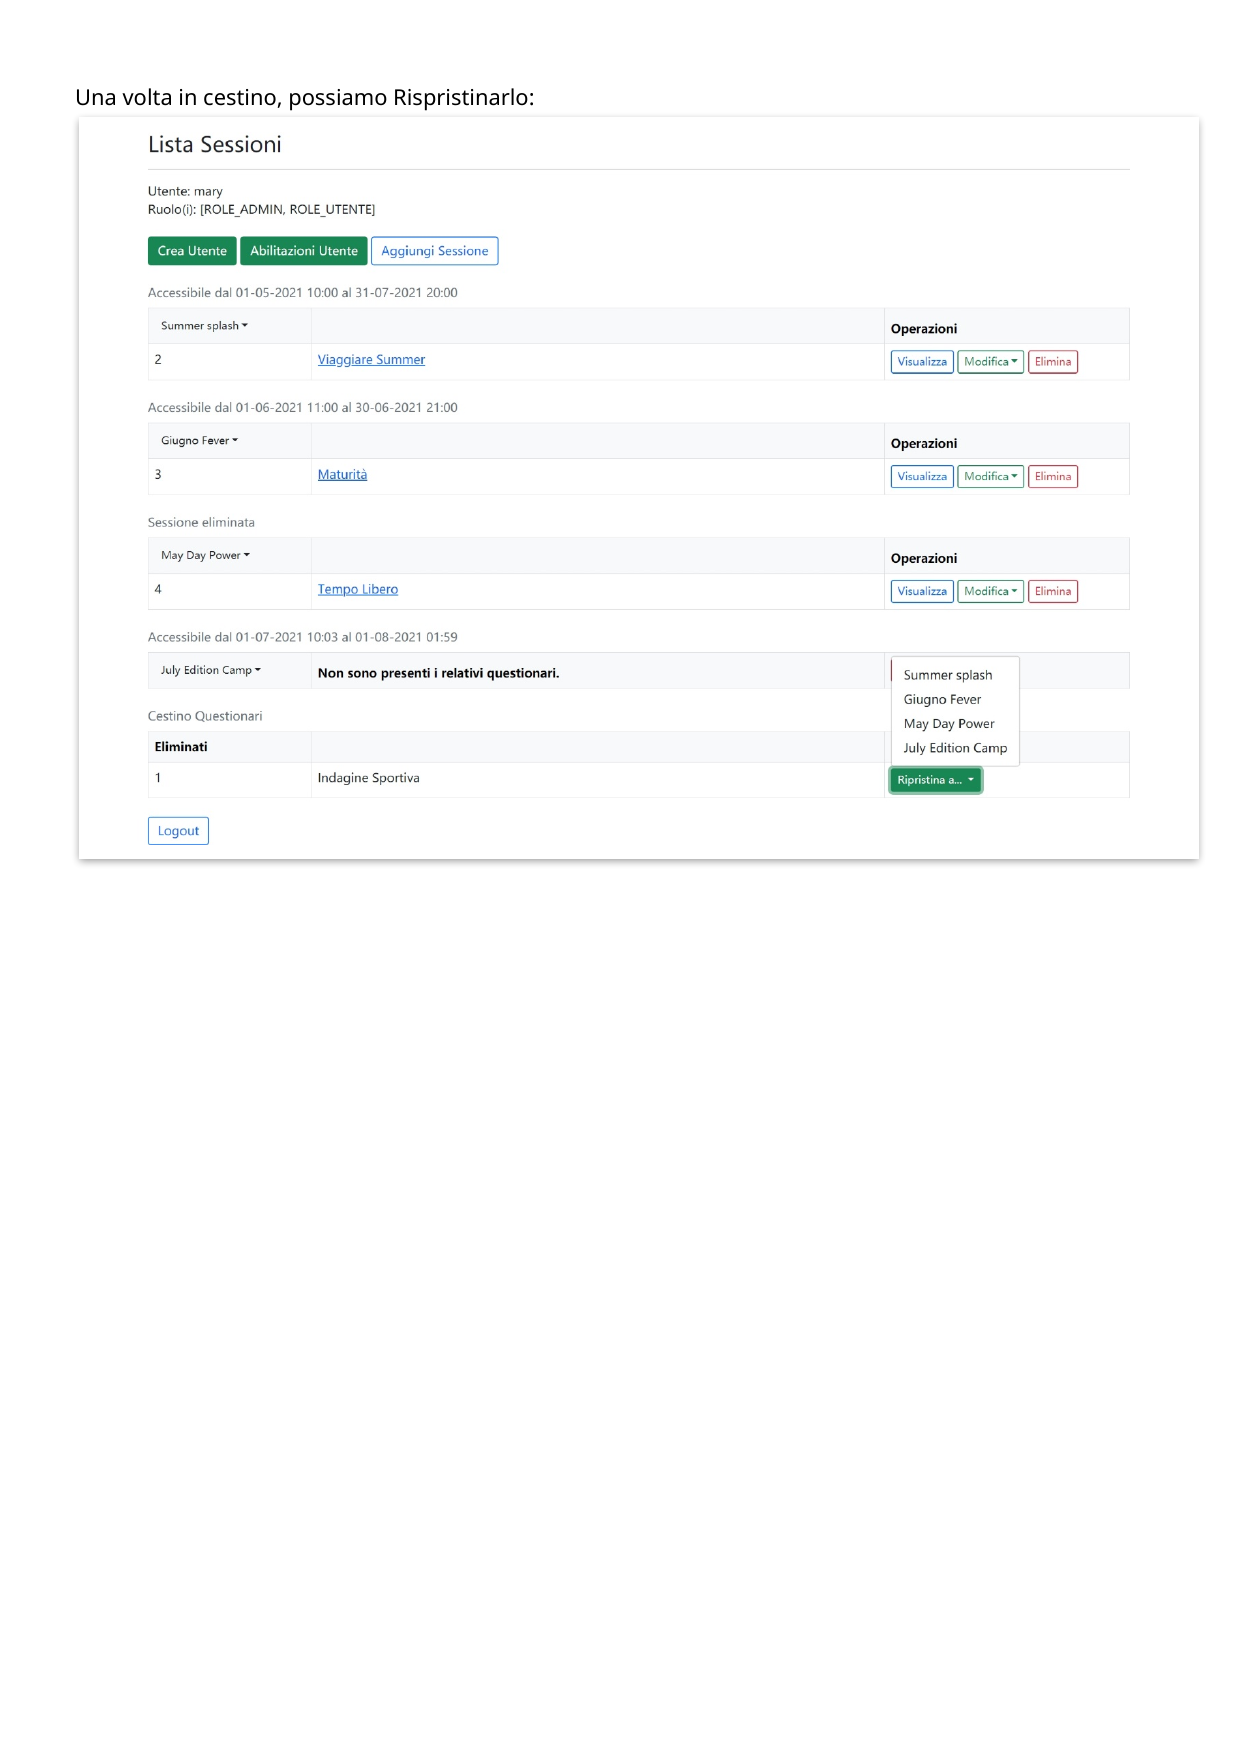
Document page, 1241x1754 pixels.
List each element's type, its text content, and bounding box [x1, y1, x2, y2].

text Una volta in cestino, possiamo Rispristinarlo: [75, 81, 1165, 113]
picture [94, 132, 1184, 845]
